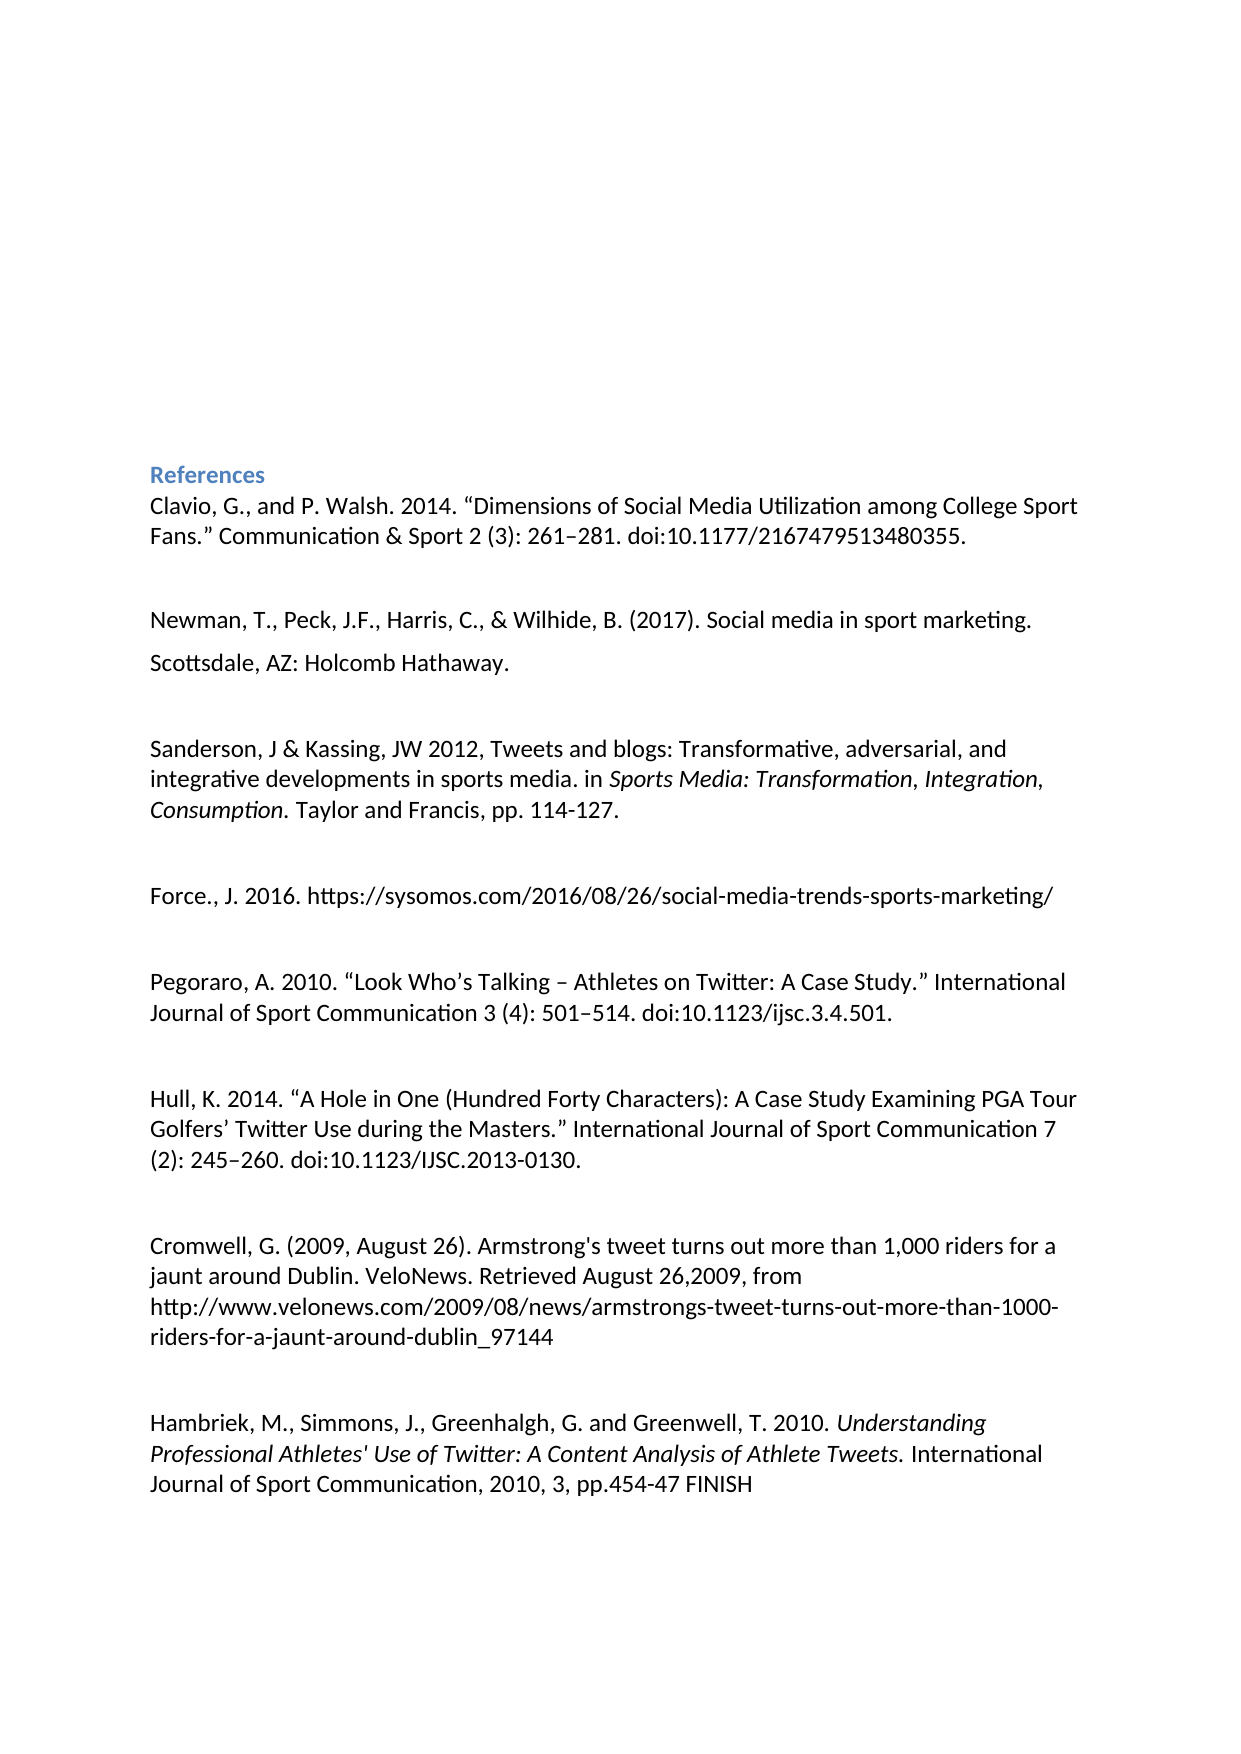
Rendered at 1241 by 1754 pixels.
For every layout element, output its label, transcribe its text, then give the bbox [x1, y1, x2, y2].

text Sanderson, J & Kassing, JW 2012, Tweets and blogs: Transformative, adversarial, and integrative developments in sports media. in Sports Media: Transformation, Integration, Consumption. Taylor and Francis, pp. 114-127. [150, 733, 1090, 825]
text Scottsdale, AZ: Holcomb Hathaway. [150, 647, 1090, 678]
text Force., J. 2016. https://sysomos.com/2016/08/26/social-media-trends-sports-marketing/ [150, 880, 1090, 911]
subtitle References [150, 459, 1090, 490]
text Hull, K. 2014. “A Hole in One (Hundred Forty Characters): A Case Study Examining PGA Tour Golfers’ Twitter Use during the Masters.” International Journal of Sport Communication 7 (2): 245–260. doi:10.1123/IJSC.2013-0130. [150, 1083, 1090, 1174]
text Newman, T., Peck, J.F., Harris, C., & Wilhide, B. (2017). Social media in sport marketing. [150, 604, 1090, 634]
text Cromwell, G. (2009, August 26). Armstrong's tweet turns out more than 1,000 riders for a jaunt around Dublin. VeloNews. Retrieved August 26,2009, from http://www.velonews.com/2009/08/news/armstrongs-tweet-turns-out-more-than-1000-riders-for-a-jaunt-around-dublin_97144 [150, 1230, 1090, 1352]
text Hambriek, M., Simmons, J., Greenhalgh, G. and Greenwell, T. 2010. Understanding Professional Athletes' Use of Twitter: A Content Analysis of Athlete Tweets. International Journal of Sport Communication, 2010, 3, pp.454-47 FINISH [150, 1407, 1090, 1499]
text Clavio, G., and P. Walsh. 2014. “Dimensions of Social Media Utilization among College Sport Fans.” Communication & Sport 2 (3): 261–281. doi:10.1177/2167479513480355. [150, 490, 1090, 551]
text Pegoraro, A. 2010. “Look Who’s Talking – Athletes on Twitter: A Case Study.” International Journal of Sport Communication 3 (4): 501–514. doi:10.1123/ijsc.3.4.501. [150, 966, 1090, 1027]
